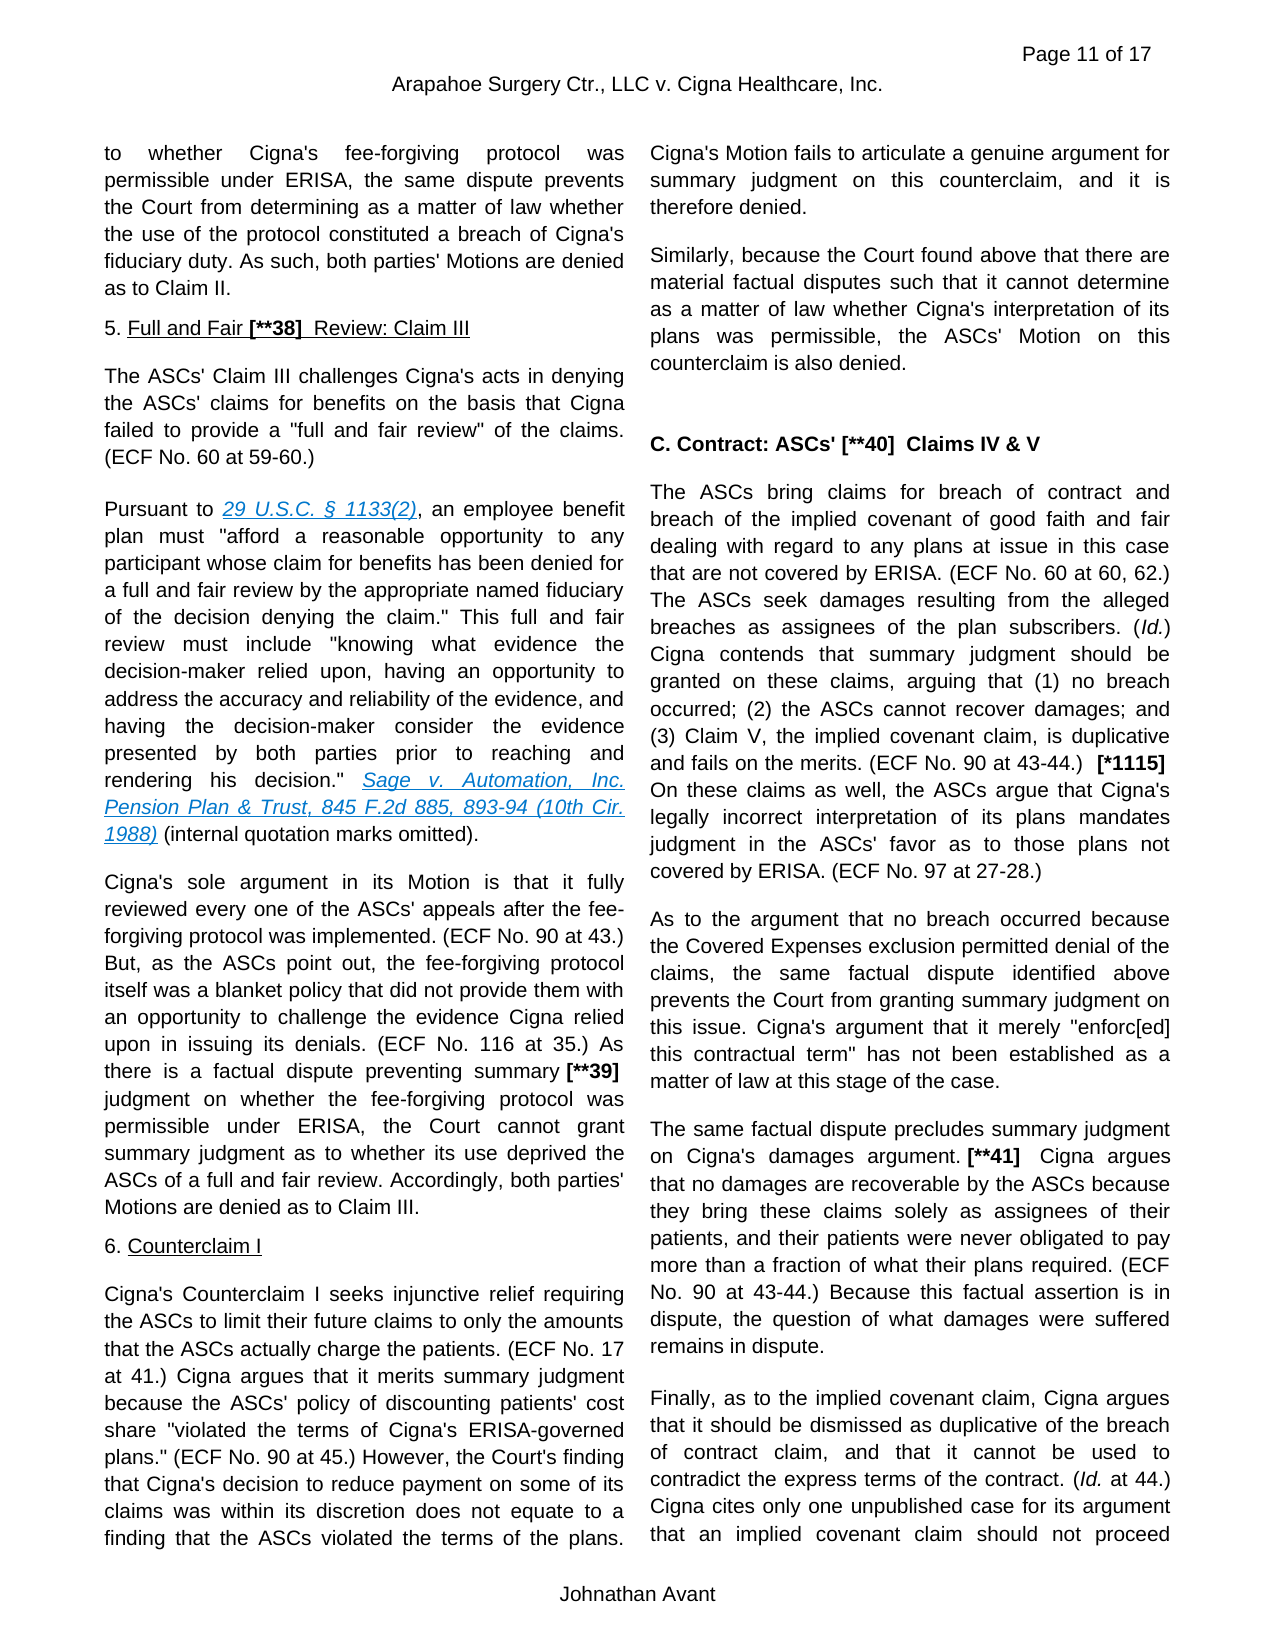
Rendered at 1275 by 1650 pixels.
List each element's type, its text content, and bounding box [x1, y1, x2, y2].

text Cigna's Counterclaim I seeks injunctive relief requiring the ASCs to limit their future claims to only the amounts that the ASCs actually charge the patients. (ECF No. 17 at 41.) Cigna argues that it merits summary judgment because the ASCs' policy of discounting patients' cost share "violated the terms of Cigna's ERISA-governed plans." (ECF No. 90 at 45.) However, the Court's finding that Cigna's decision to reduce payment on some of its claims was within its discretion does not equate to a finding that the ASCs violated the terms of the plans. Cigna's Motion fails to articulate a genuine argument for summary judgment on this counterclaim, and it is therefore denied. [650, 137, 1171, 219]
text Cigna's Counterclaim I seeks injunctive relief requiring the ASCs to limit their future claims to only the amounts that the ASCs actually charge the patients. (ECF No. 17 at 41.) Cigna argues that it merits summary judgment because the ASCs' policy of discounting patients' cost share "violated the terms of Cigna's ERISA-governed plans." (ECF No. 90 at 45.) However, the Court's finding that Cigna's decision to reduce payment on some of its claims was within its discretion does not equate to a finding that the ASCs violated the terms of the plans. Cigna's Motion fails to articulate a genuine argument for summary judgment on this counterclaim, and it is therefore denied. [104, 1279, 625, 1550]
text The same factual dispute precludes summary judgment on Cigna's damages argument. [**41] Cigna argues that no damages are recoverable by the ASCs because they bring these claims solely as assignees of their patients, and their patients were never obligated to pay more than a fraction of what their plans required. (ECF No. 90 at 43-44.) Because this factual assertion is in dispute, the question of what damages were suffered remains in dispute. [650, 1114, 1171, 1358]
text The ASCs' Claim III challenges Cigna's acts in denying the ASCs' claims for benefits on the basis that Cigna failed to provide a "full and fair review" of the claims. (ECF No. 60 at 59-60.) [104, 360, 625, 469]
text 6. Counterclaim I [104, 1231, 625, 1258]
text C. Contract: ASCs' [**40] Claims IV & V [650, 400, 1171, 456]
text Cigna's sole argument in its Motion is that it fully reviewed every one of the ASCs' appeals after the fee-forgiving protocol was implemented. (ECF No. 90 at 43.) But, as the ASCs point out, the fee-forgiving protocol itself was a blanket policy that did not provide them with an opportunity to challenge the evidence Cigna relied upon in issuing its denials. (ECF No. 116 at 35.) As there is a factual dispute preventing summary [**39] judgment on whether the fee-forgiving protocol was permissible under ERISA, the Court cannot grant summary judgment as to whether its use deprived the ASCs of a full and fair review. Accordingly, both parties' Motions are denied as to Claim III. [104, 867, 625, 1219]
text The ASCs bring claims for breach of contract and breach of the implied covenant of good faith and fair dealing with regard to any plans at issue in this case that are not covered by ERISA. (ECF No. 60 at 60, 62.) The ASCs seek damages resulting from the alleged breaches as assignees of the plan subscribers. (Id.) Cigna contends that summary judgment should be granted on these claims, arguing that (1) no breach occurred; (2) the ASCs cannot recover damages; and (3) Claim V, the implied covenant claim, is duplicative and fails on the merits. (ECF No. 90 at 43-44.) [*1115] On these claims as well, the ASCs argue that Cigna's legally incorrect interpretation of its plans mandates judgment in the ASCs' favor as to those plans not covered by ERISA. (ECF No. 97 at 27-28.) [650, 477, 1171, 883]
text 5. Full and Fair [**38] Review: Claim III [104, 312, 625, 339]
text Similarly, because the Court found above that there are material factual disputes such that it cannot determine as a matter of law whether Cigna's interpretation of its plans was permissible, the ASCs' Motion on this counterclaim is also denied. [650, 239, 1171, 375]
text As to the argument that no breach occurred because the Covered Expenses exclusion permitted denial of the claims, the same factual dispute identified above prevents the Court from granting summary judgment on this issue. Cigna's argument that it merely "enforc[ed] this contractual term" has not been established as a matter of law at this stage of the case. [650, 904, 1171, 1093]
text Pursuant to 29 U.S.C. § 1133(2), an employee benefit plan must "afford a reasonable opportunity to any participant whose claim for benefits has been denied for a full and fair review by the appropriate named fiduciary of the decision denying the claim." This full and fair review must include "knowing what evidence the decision-maker relied upon, having an opportunity to address the accuracy and reliability of the evidence, and having the decision-maker consider the evidence presented by both parties prior to reaching and rendering his decision." Sage v. Automation, Inc. Pension Plan & Trust, 845 F.2d 885, 893-94 (10th Cir. 1988) (internal quotation marks omitted). [104, 494, 625, 816]
